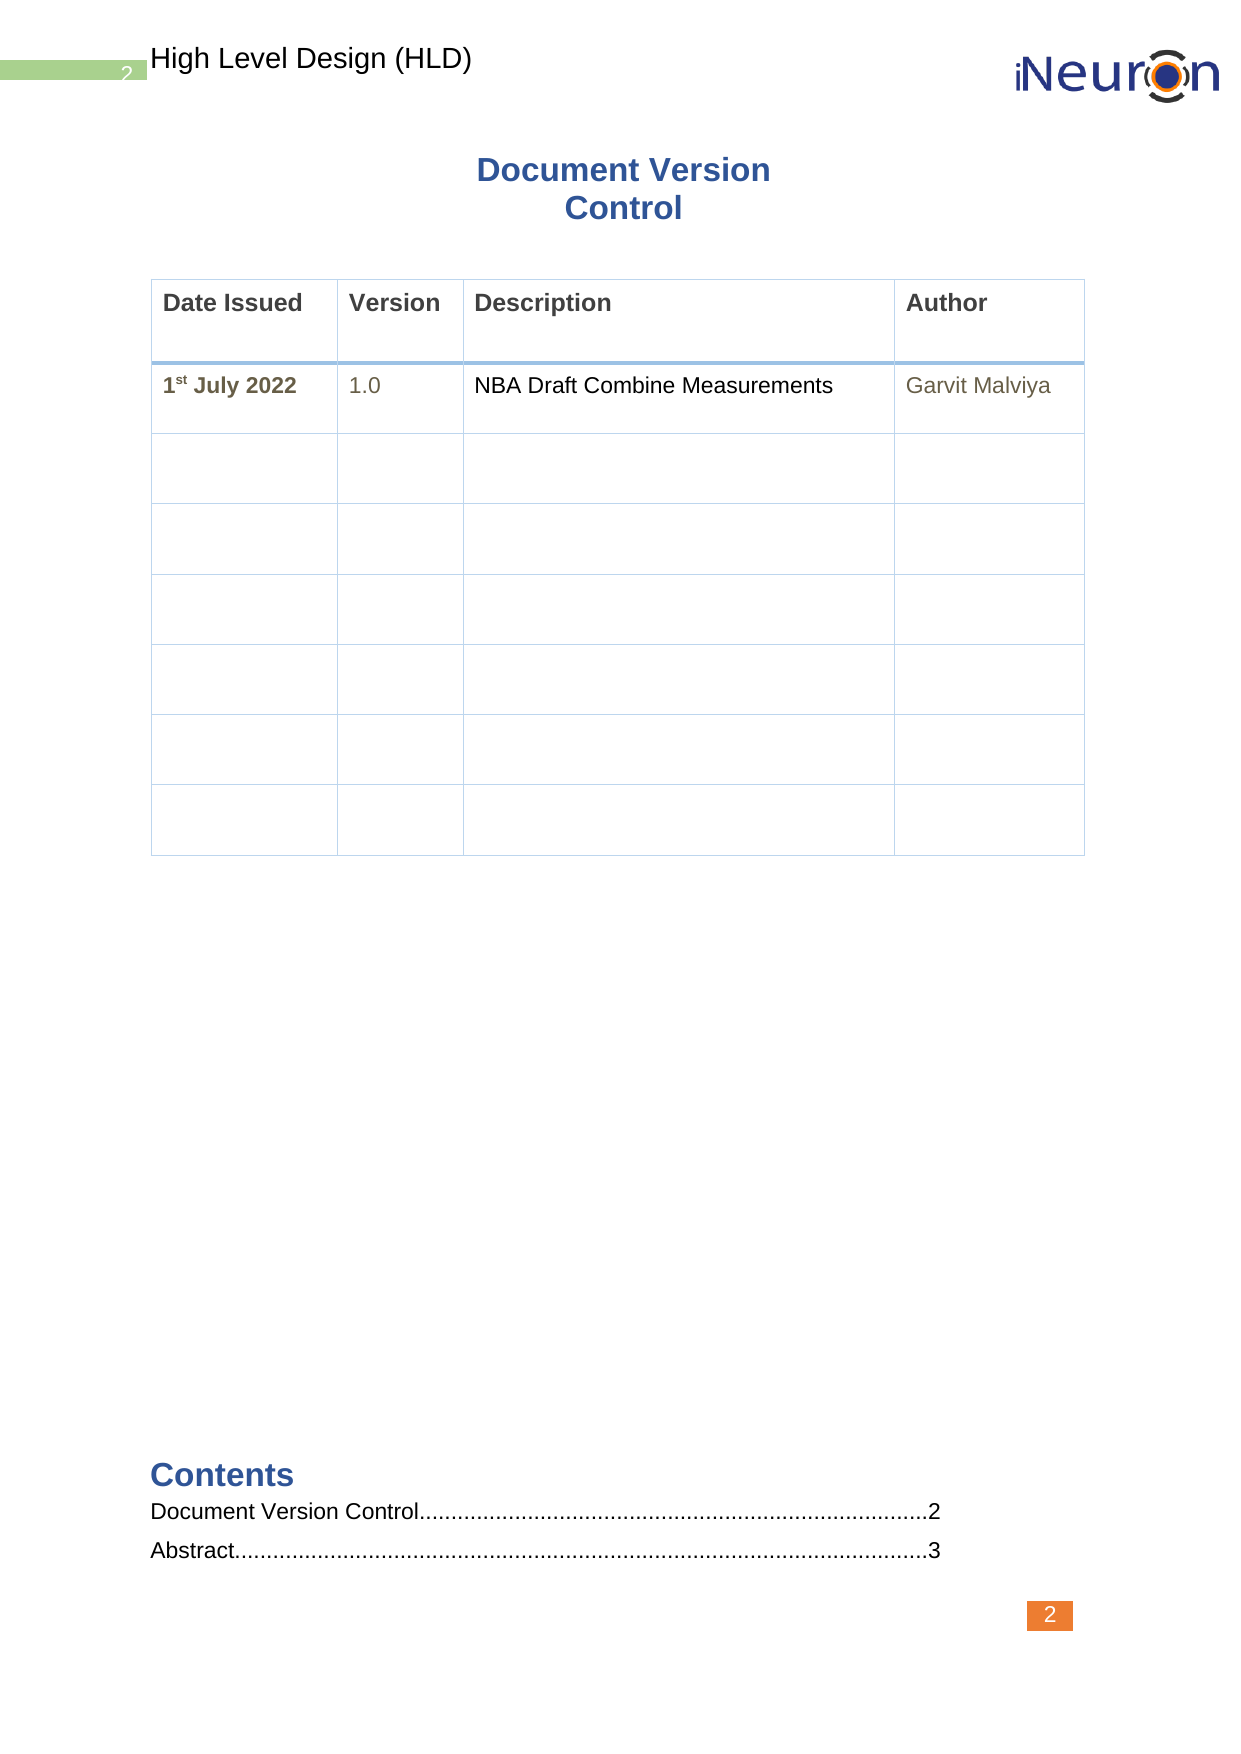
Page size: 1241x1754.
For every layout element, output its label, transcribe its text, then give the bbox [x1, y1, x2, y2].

table_cell [464, 575, 894, 644]
table_cell [895, 645, 1084, 714]
table_cell [464, 715, 894, 784]
table_cell Garvit Malviya [895, 365, 1084, 433]
table_cell [152, 575, 337, 644]
table_cell 1st July 2022 [152, 365, 337, 433]
table_cell [338, 645, 463, 714]
table_cell NBA Draft Combine Measurements [464, 365, 894, 433]
table_cell 1.0 [338, 365, 463, 433]
table_cell [152, 434, 337, 503]
picture [1013, 41, 1223, 105]
table_cell [464, 504, 894, 573]
subtitle Contents [150, 1455, 1097, 1494]
table_cell [464, 785, 894, 855]
table_cell [895, 504, 1084, 573]
table_header Date Issued [152, 280, 337, 361]
table_header Description [464, 280, 894, 361]
text Document Version Control................................................................................2 [150, 1498, 1096, 1524]
table_cell [152, 715, 337, 784]
table_cell [338, 504, 463, 573]
table_cell [464, 434, 894, 503]
table_cell [152, 645, 337, 714]
table_cell [338, 715, 463, 784]
table_cell [152, 785, 337, 855]
table_cell [895, 434, 1084, 503]
table_cell [338, 434, 463, 503]
table_cell [338, 575, 463, 644]
table_cell [895, 785, 1084, 855]
table_header Author [895, 280, 1084, 361]
text Document Version Control [442, 151, 805, 226]
table_cell [895, 715, 1084, 784]
table_cell [895, 575, 1084, 644]
text Abstract.............................................................................................................3 [150, 1537, 1096, 1563]
table_header Version [338, 280, 463, 361]
table_cell [464, 645, 894, 714]
table_cell [338, 785, 463, 855]
table_cell [152, 504, 337, 573]
